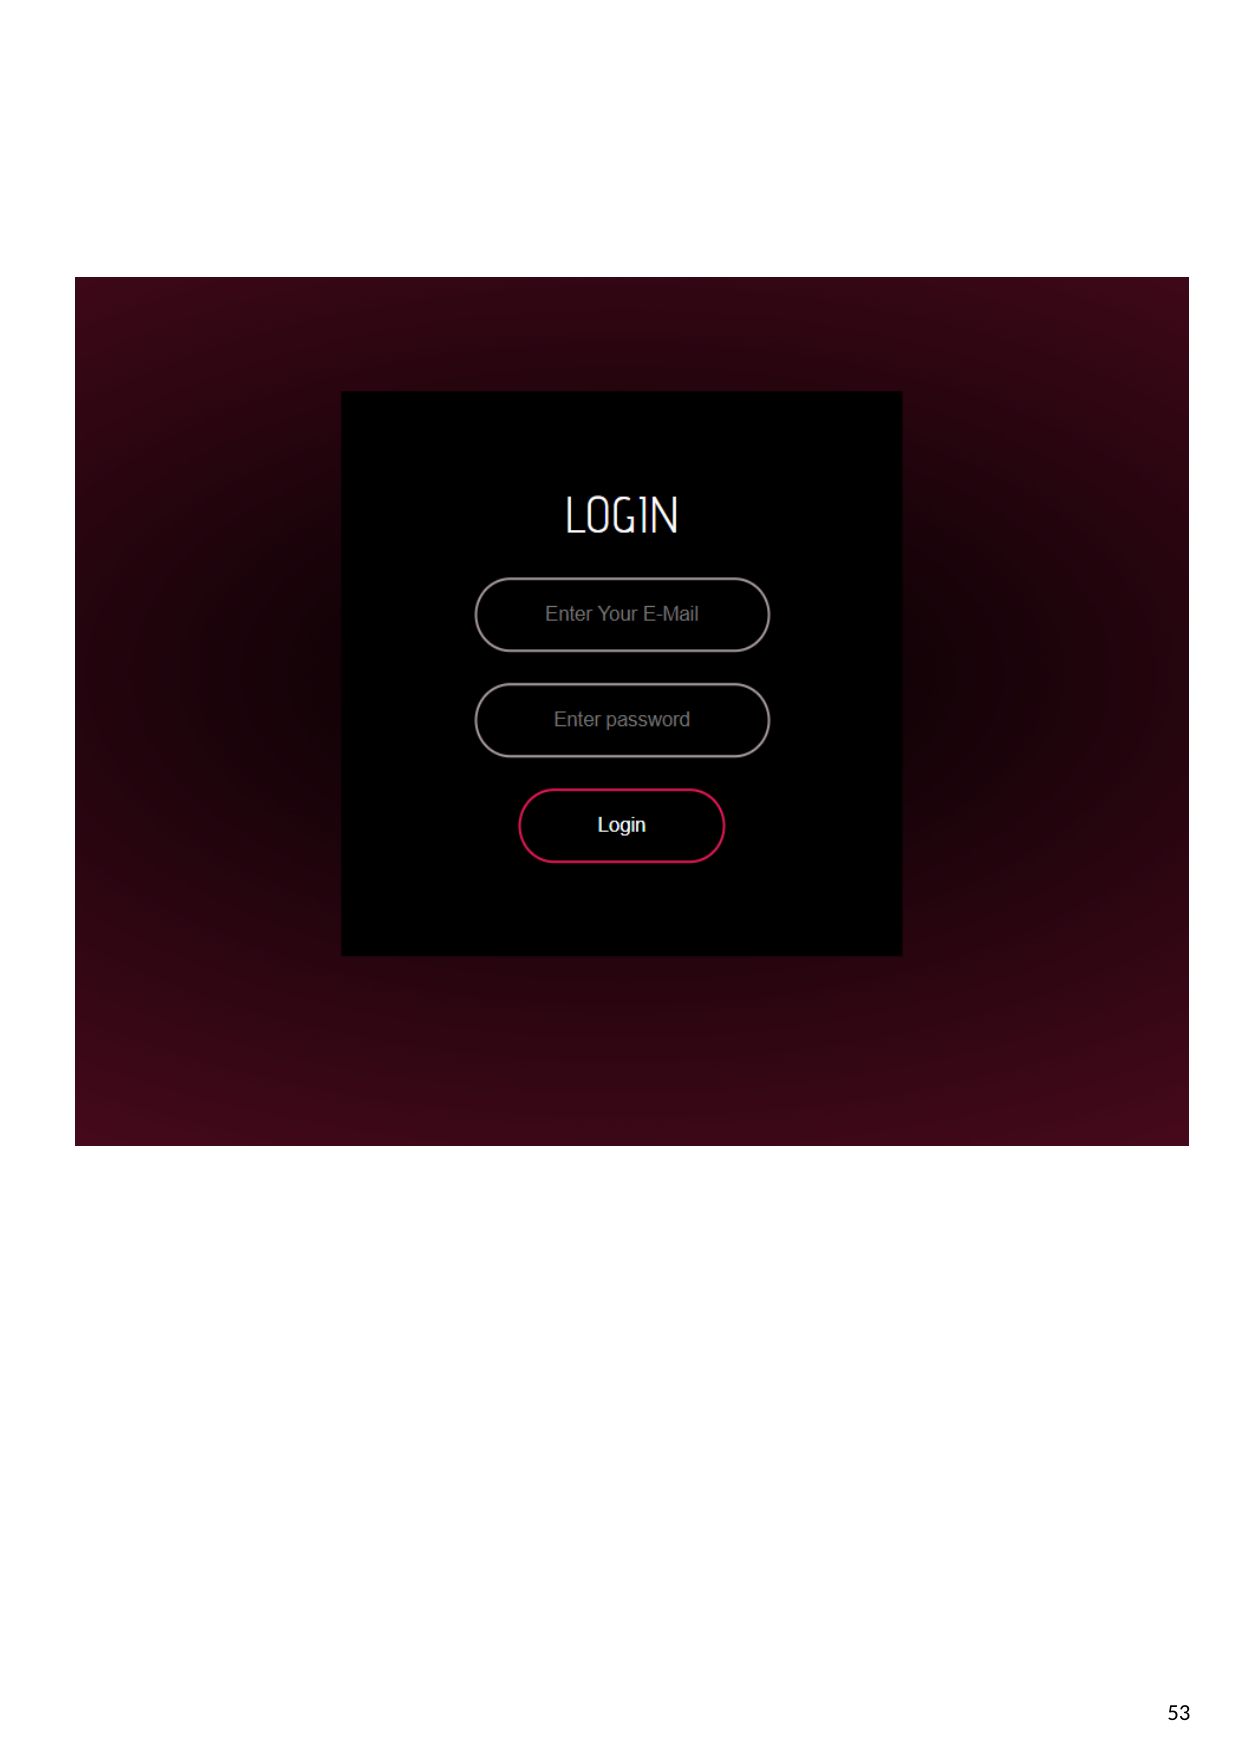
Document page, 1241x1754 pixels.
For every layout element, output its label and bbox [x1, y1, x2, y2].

picture [75, 277, 1189, 1146]
